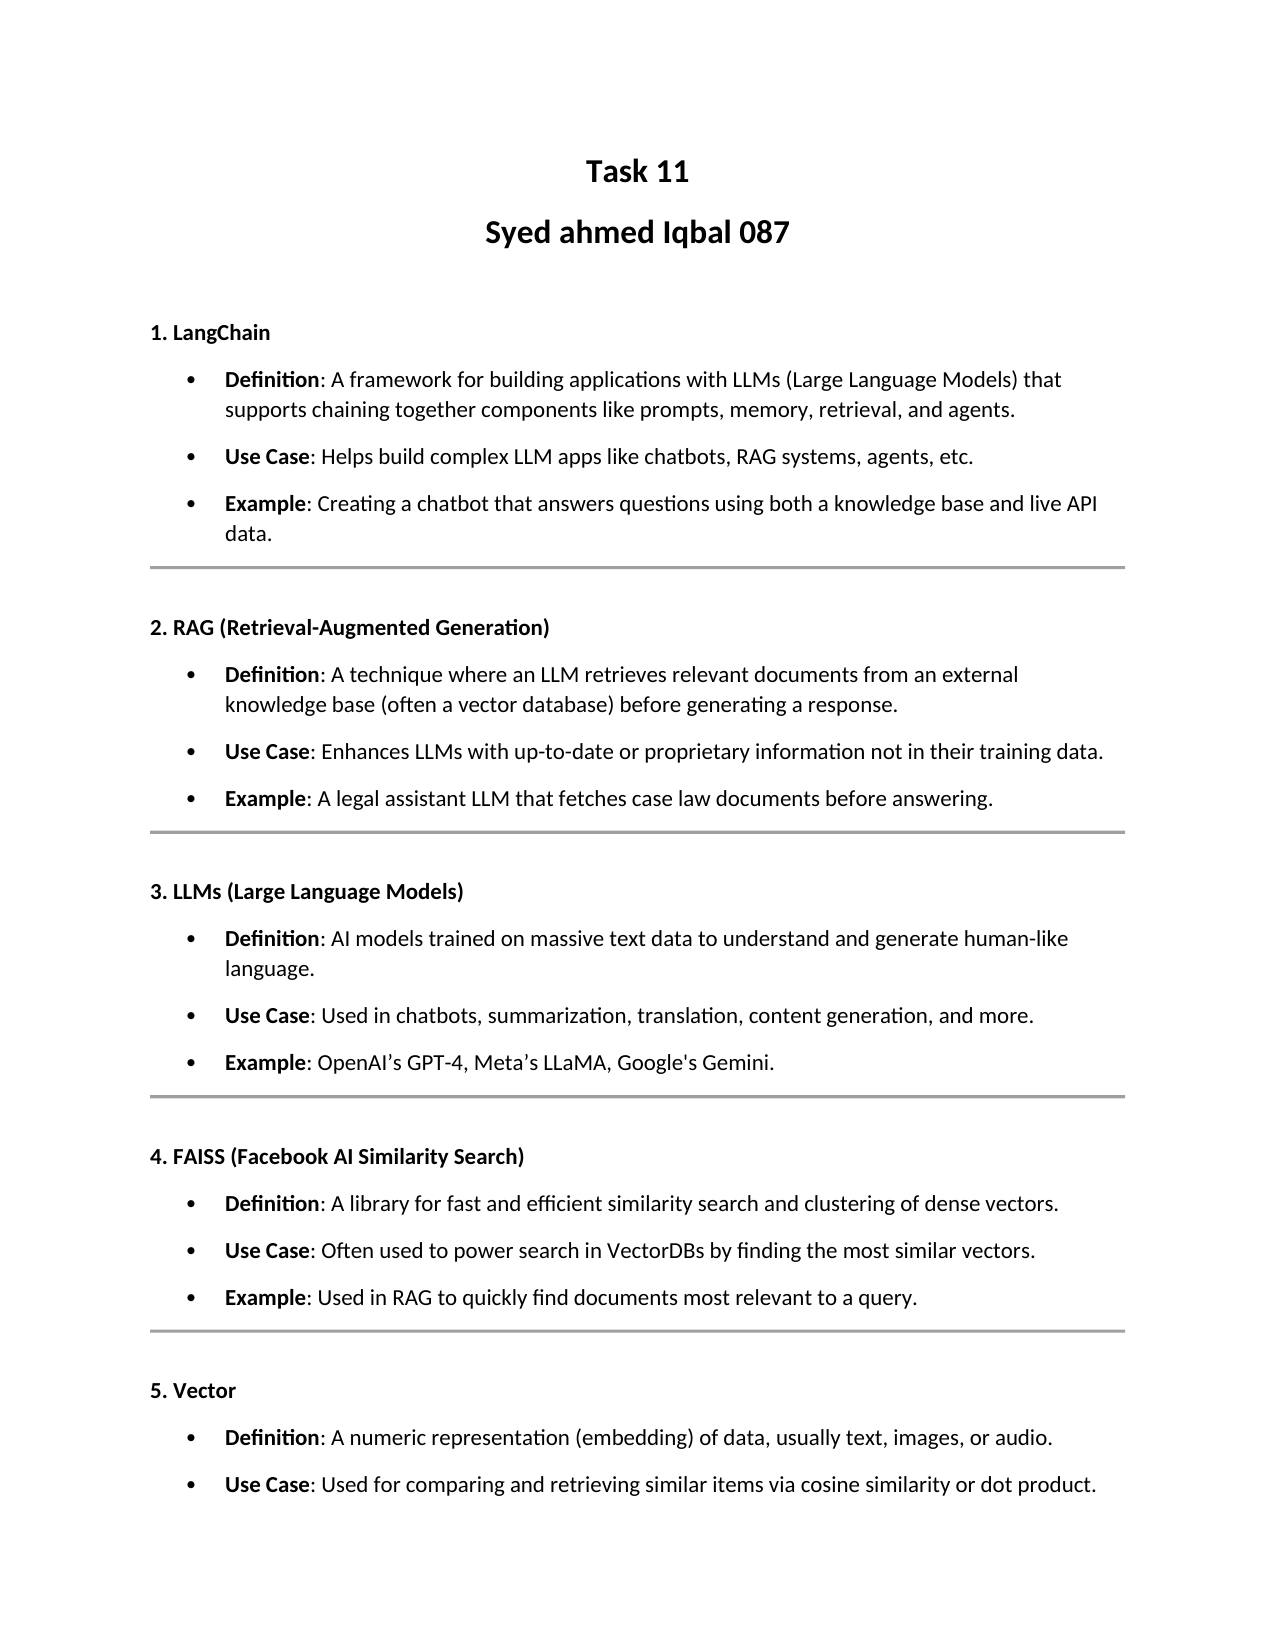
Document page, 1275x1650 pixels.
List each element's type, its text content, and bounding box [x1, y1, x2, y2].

text 2. RAG (Retrieval-Augmented Generation) [150, 613, 1125, 641]
text 4. FAISS (Facebook AI Similarity Search) [150, 1142, 1125, 1170]
list Example: A legal assistant LLM that fetches case law documents before answering. [187, 784, 1125, 812]
list Use Case: Helps build complex LLM apps like chatbots, RAG systems, agents, etc. [187, 442, 1125, 470]
list Definition: A technique where an LLM retrieves relevant documents from an external knowledge base (often a vector database) before generating a response. [187, 660, 1125, 718]
text 3. LLMs (Large Language Models) [150, 877, 1125, 906]
list Definition: A library for fast and efficient similarity search and clustering of dense vectors. [187, 1189, 1125, 1217]
text 1. LangChain [150, 318, 1125, 346]
list Example: Creating a chatbot that answers questions using both a knowledge base and live API data. [187, 489, 1125, 547]
list Use Case: Used in chatbots, summarization, translation, content generation, and more. [187, 1001, 1125, 1029]
list Example: Used in RAG to quickly find documents most relevant to a query. [187, 1283, 1125, 1311]
list Use Case: Used for comparing and retrieving similar items via cosine similarity or dot product. [187, 1470, 1125, 1498]
text 5. Vector [150, 1376, 1125, 1404]
list Example: OpenAI’s GPT-4, Meta’s LLaMA, Google's Gemini. [187, 1048, 1125, 1076]
list Use Case: Often used to power search in VectorDBs by finding the most similar vectors. [187, 1236, 1125, 1264]
list Definition: AI models trained on massive text data to understand and generate human-like language. [187, 924, 1125, 983]
text Task 11 [150, 150, 1125, 191]
list Definition: A framework for building applications with LLMs (Large Language Models) that supports chaining together components like prompts, memory, retrieval, and agents. [187, 365, 1125, 423]
list Use Case: Enhances LLMs with up-to-date or proprietary information not in their training data. [187, 737, 1125, 765]
list Definition: A numeric representation (embedding) of data, usually text, images, or audio. [187, 1423, 1125, 1451]
text Syed ahmed Iqbal 087 [150, 211, 1125, 251]
